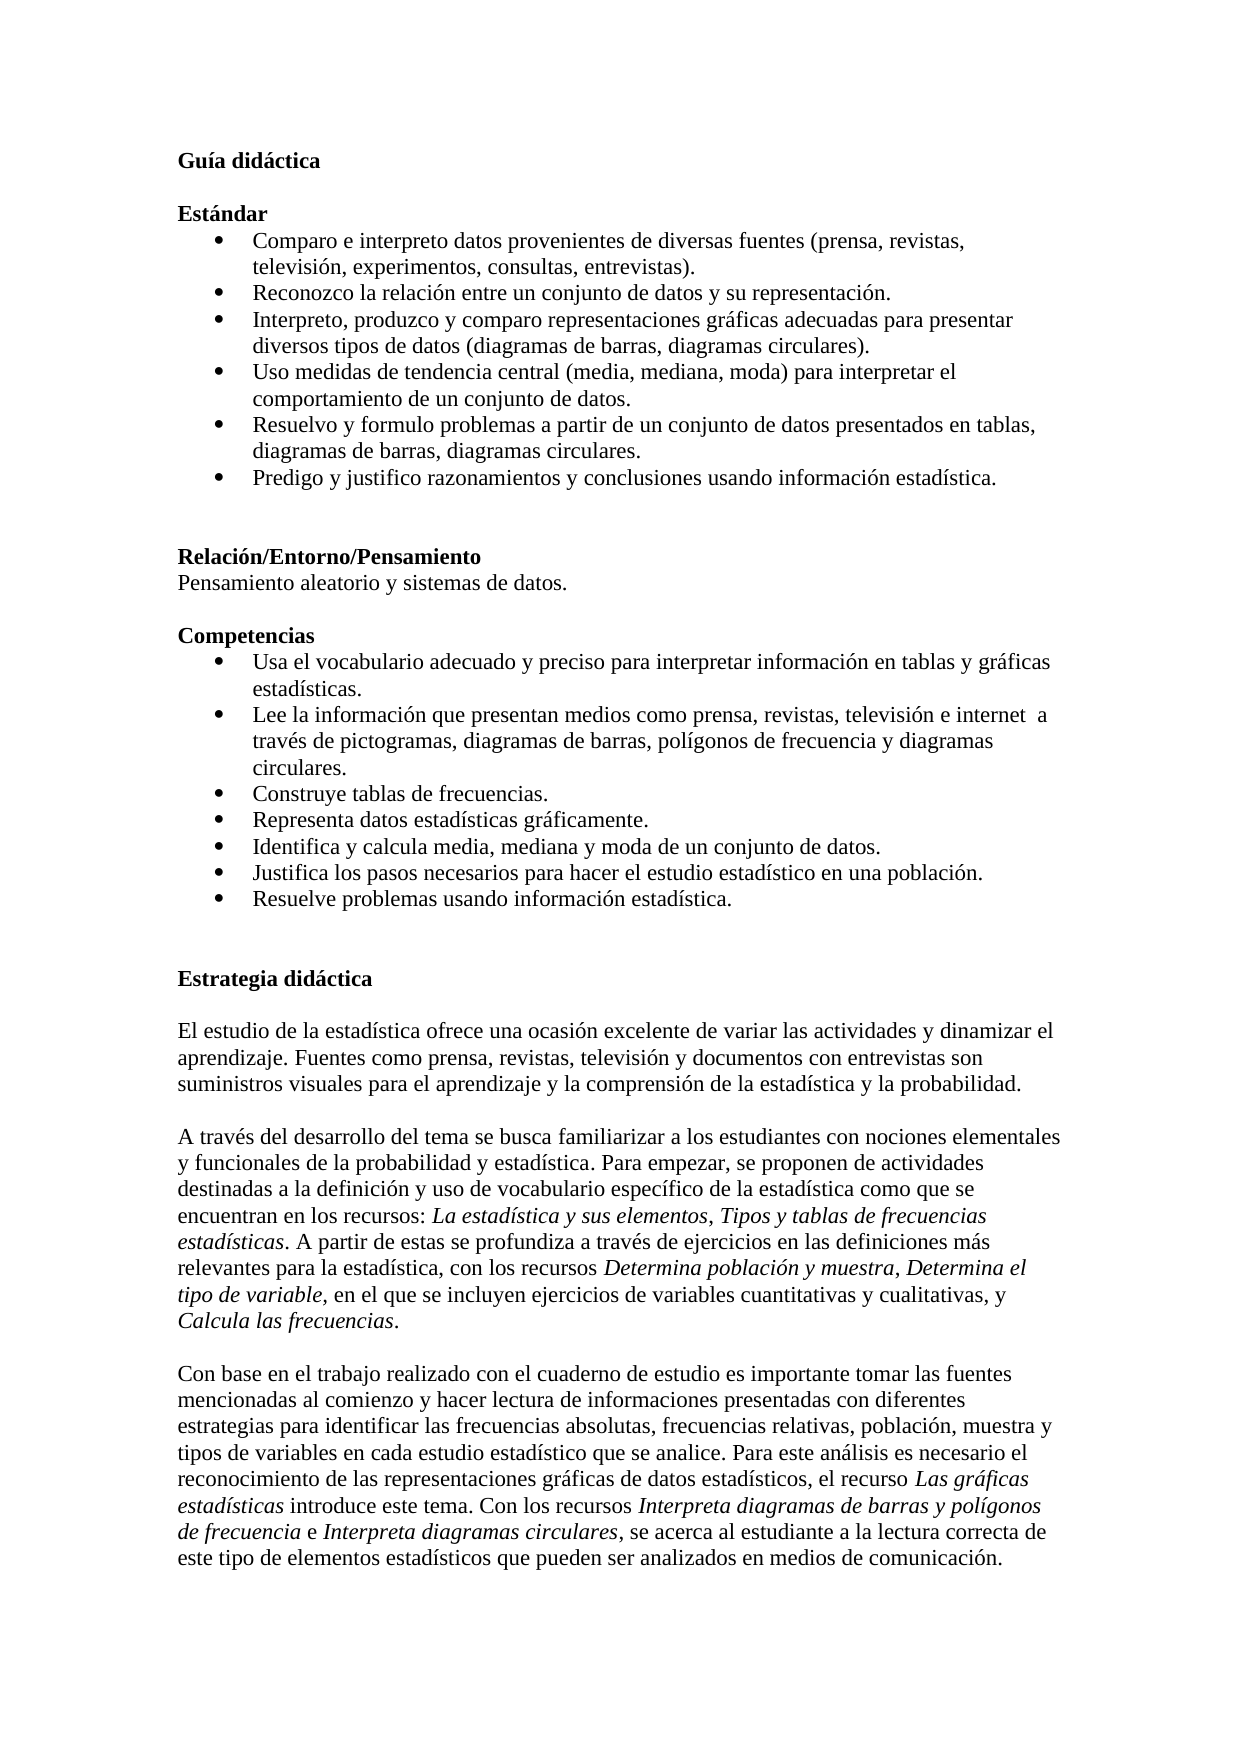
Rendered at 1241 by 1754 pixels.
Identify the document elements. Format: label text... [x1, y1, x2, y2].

text Relación/Entorno/Pensamiento [177, 543, 1063, 569]
list Resuelvo y formulo problemas a partir de un conjunto de datos presentados en tablas, diagramas de barras, diagramas circulares. [215, 411, 1063, 464]
text Guía didáctica [177, 148, 1063, 174]
list Justifica los pasos necesarios para hacer el estudio estadístico en una población. [215, 859, 1063, 886]
list Comparo e interpreto datos provenientes de diversas fuentes (prensa, revistas, televisión, experimentos, consultas, entrevistas). [215, 227, 1063, 279]
list Identifica y calcula media, mediana y moda de un conjunto de datos. [215, 833, 1063, 859]
text Pensamiento aleatorio y sistemas de datos. [177, 569, 1063, 596]
list Predigo y justifico razonamientos y conclusiones usando información estadística. [215, 464, 1063, 490]
list Lee la información que presentan medios como prensa, revistas, televisión e internet a través de pictogramas, diagramas de barras, polígonos de frecuencia y diagramas circulares. [215, 701, 1063, 780]
text El estudio de la estadística ofrece una ocasión excelente de variar las actividades y dinamizar el aprendizaje. Fuentes como prensa, revistas, televisión y documentos con entrevistas son suministros visuales para el aprendizaje y la comprensión de la estadística y la probabilidad. [177, 1017, 1063, 1096]
list Usa el vocabulario adecuado y preciso para interpretar información en tablas y gráficas estadísticas. [215, 648, 1063, 701]
list Resuelve problemas usando información estadística. [215, 886, 1063, 912]
list Uso medidas de tendencia central (media, mediana, moda) para interpretar el comportamiento de un conjunto de datos. [215, 358, 1063, 411]
list Interpreto, produzco y comparo representaciones gráficas adecuadas para presentar diversos tipos de datos (diagramas de barras, diagramas circulares). [215, 306, 1063, 358]
list Representa datos estadísticas gráficamente. [215, 806, 1063, 833]
text Estándar [177, 200, 1063, 227]
text A través del desarrollo del tema se busca familiarizar a los estudiantes con nociones elementales y funcionales de la probabilidad y estadística. Para empezar, se proponen de actividades destinadas a la definición y uso de vocabulario específico de la estadística como que se encuentran en los recursos: La estadística y sus elementos, Tipos y tablas de frecuencias estadísticas. A partir de estas se profundiza a través de ejercicios en las definiciones más relevantes para la estadística, con los recursos Determina población y muestra, Determina el tipo de variable, en el que se incluyen ejercicios de variables cuantitativas y cualitativas, y Calcula las frecuencias. [177, 1123, 1063, 1333]
text Competencias [177, 622, 1063, 648]
text Con base en el trabajo realizado con el cuaderno de estudio es importante tomar las fuentes mencionadas al comienzo y hacer lectura de informaciones presentadas con diferentes estrategias para identificar las frecuencias absolutas, frecuencias relativas, población, muestra y tipos de variables en cada estudio estadístico que se analice. Para este análisis es necesario el reconocimiento de las representaciones gráficas de datos estadísticos, el recurso Las gráficas estadísticas introduce este tema. Con los recursos Interpreta diagramas de barras y polígonos de frecuencia e Interpreta diagramas circulares, se acerca al estudiante a la lectura correcta de este tipo de elementos estadísticos que pueden ser analizados en medios de comunicación. [177, 1360, 1063, 1571]
list Construye tablas de frecuencias. [215, 780, 1063, 806]
text Estrategia didáctica [177, 964, 1063, 991]
list Reconozco la relación entre un conjunto de datos y su representación. [215, 279, 1063, 306]
